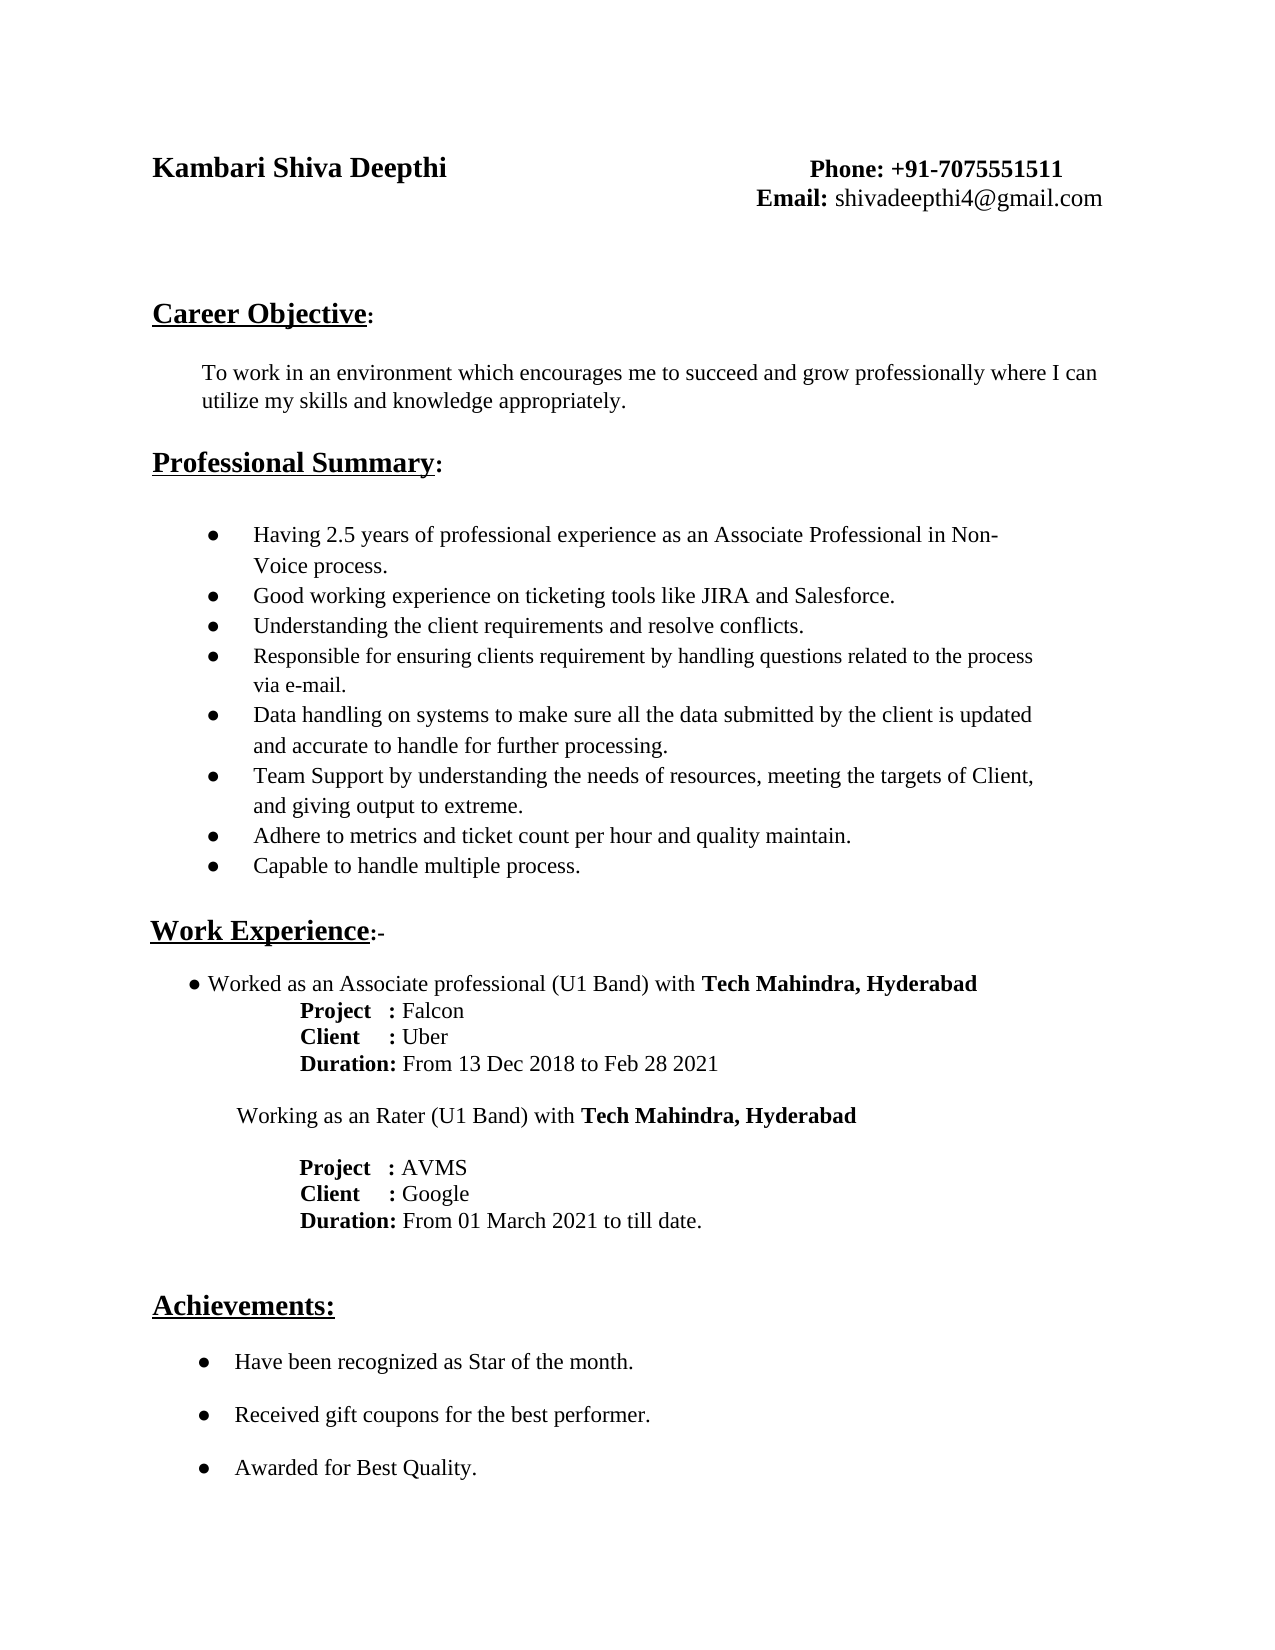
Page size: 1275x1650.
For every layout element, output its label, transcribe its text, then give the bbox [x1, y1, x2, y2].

text Achievements: [152, 1288, 1125, 1322]
list Understanding the client requirements and resolve conflicts. [206, 612, 1037, 638]
text Professional Summary: [152, 446, 1125, 479]
list Having 2.5 years of professional experience as an Associate Professional in Non-Voice process. [206, 522, 1037, 578]
text To work in an environment which encourages me to succeed and grow professionally where I can utilize my skills and knowledge appropriately. [202, 359, 1125, 414]
list Awarded for Best Quality. [197, 1453, 1125, 1480]
text Work Experience:- [150, 913, 1125, 946]
text Career Objective: [152, 296, 1125, 330]
text Duration: From 13 Dec 2018 to Feb 28 2021 [225, 1049, 1037, 1076]
list Have been recognized as Star of the month. [197, 1348, 1125, 1374]
list Data handling on systems to make sure all the data submitted by the client is updated and accurate to handle for further processing. [206, 701, 1037, 758]
list Good working experience on ticketing tools like JIRA and Salesforce. [206, 582, 1037, 608]
list Worked as an Associate professional (U1 Band) with Tech Mahindra, Hyderabad [187, 971, 1037, 997]
text Email: shivadeepthi4@gmail.com [152, 183, 1125, 212]
list Received gift coupons for the best performer. [197, 1401, 1125, 1427]
text Project : Falcon [225, 997, 1037, 1023]
text Working as an Rater (U1 Band) with Tech Mahindra, Hyderabad [225, 1102, 1037, 1129]
list Capable to handle multiple process. [206, 852, 1037, 879]
text Client : Uber [225, 1023, 1037, 1049]
list Responsible for ensuring clients requirement by handling questions related to the process via e-mail. [206, 642, 1037, 698]
text Kambari Shiva Deepthi Phone: +91-7075551511 [152, 150, 1125, 183]
list Adhere to metrics and ticket count per hour and quality maintain. [206, 822, 1037, 849]
list Team Support by understanding the needs of resources, meeting the targets of Client, and giving output to extreme. [206, 762, 1037, 818]
text Duration: From 01 March 2021 to till date. [225, 1207, 1037, 1233]
text Client : Google [225, 1180, 1037, 1207]
text Project : AVMS [225, 1154, 1037, 1180]
